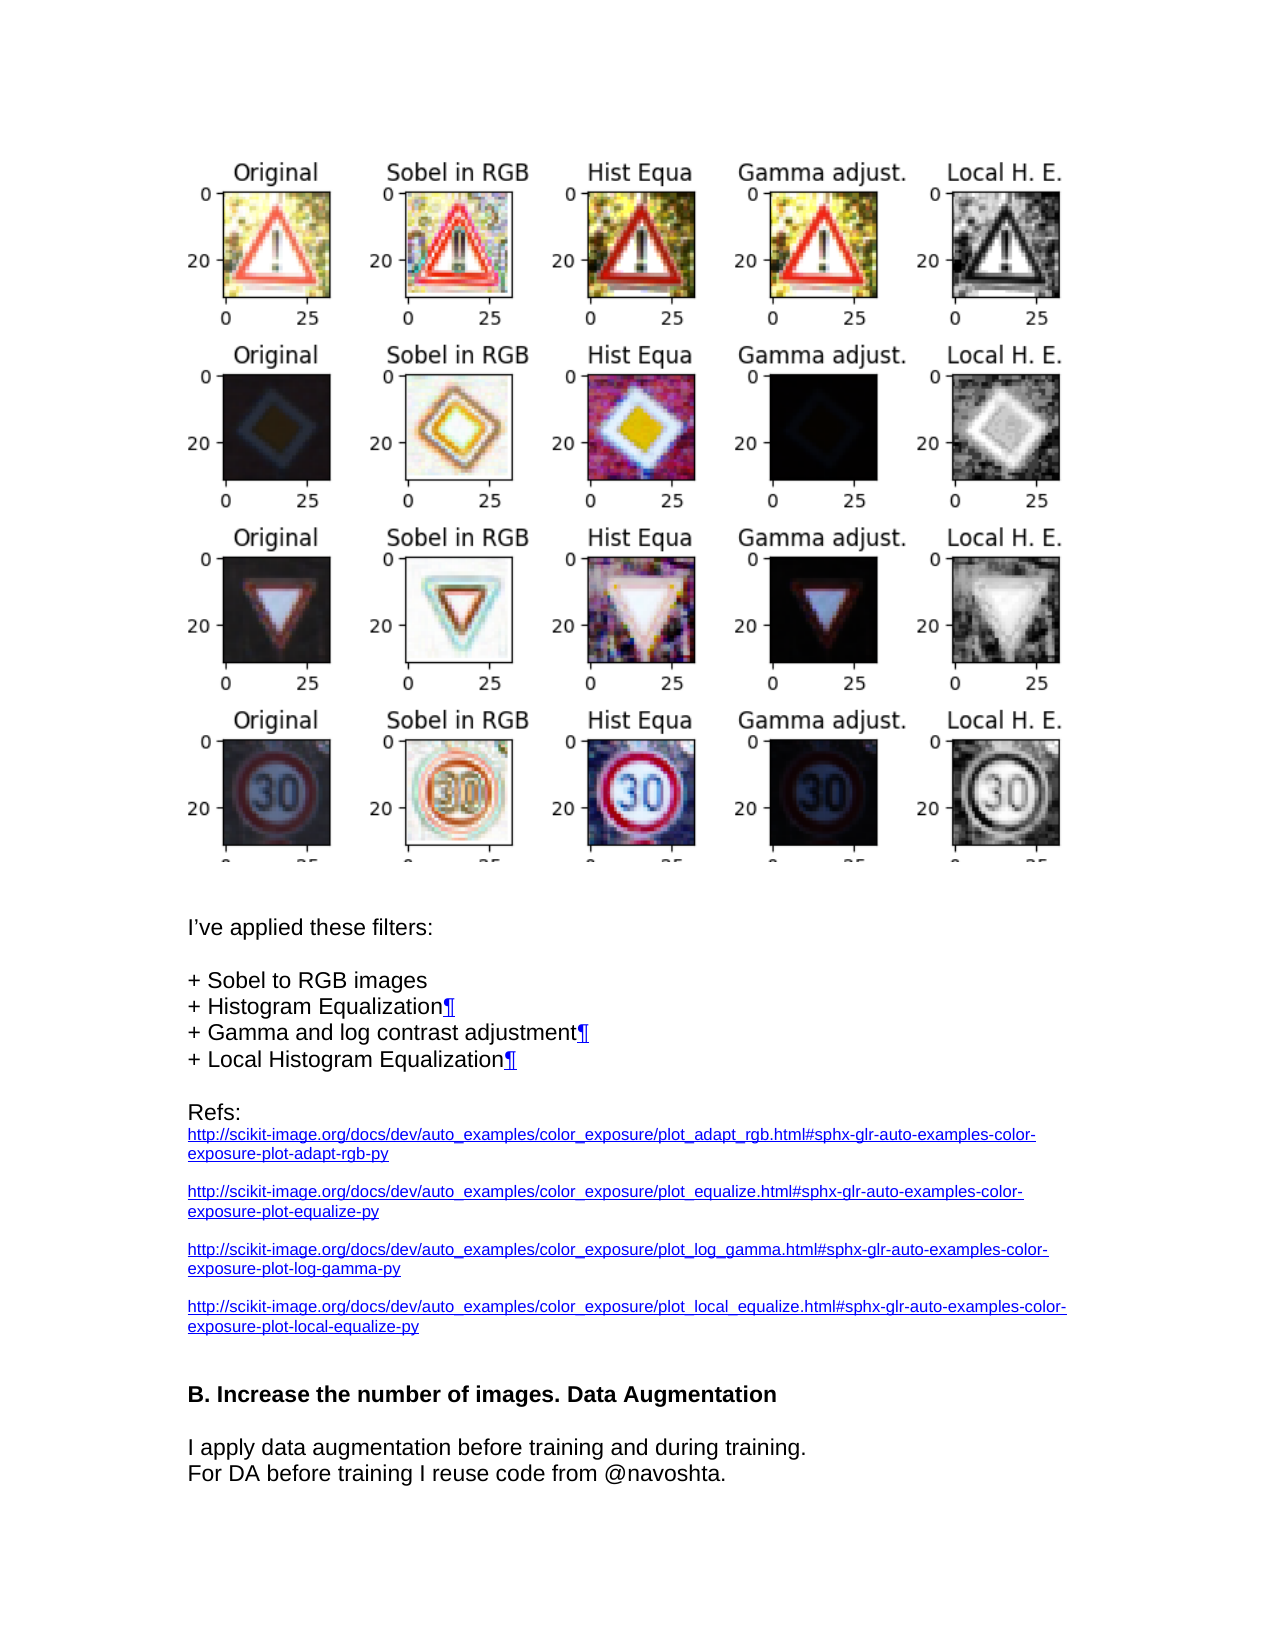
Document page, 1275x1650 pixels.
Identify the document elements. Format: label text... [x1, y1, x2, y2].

text http://scikit-image.org/docs/dev/auto_examples/color_exposure/plot_adapt_rgb.html#sphx-glr-auto-examples-color-exposure-plot-adapt-rgb-py [187, 1125, 1087, 1163]
text B. Increase the number of images. Data Augmentation [187, 1381, 1087, 1407]
text I’ve applied these filters: [187, 914, 1087, 940]
text For DA before training I reuse code from @navoshta. [187, 1460, 1087, 1487]
picture [187, 150, 1088, 862]
text I apply data augmentation before training and during training. [187, 1434, 1087, 1460]
text http://scikit-image.org/docs/dev/auto_examples/color_exposure/plot_local_equalize.html#sphx-glr-auto-examples-color-exposure-plot-local-equalize-py [187, 1297, 1087, 1336]
text + Histogram Equalization¶ [187, 993, 1087, 1019]
text + Sobel to RGB images [187, 967, 1087, 993]
text http://scikit-image.org/docs/dev/auto_examples/color_exposure/plot_log_gamma.html#sphx-glr-auto-examples-color-exposure-plot-log-gamma-py [187, 1240, 1087, 1278]
text + Gamma and log contrast adjustment¶ [187, 1019, 1087, 1046]
text http://scikit-image.org/docs/dev/auto_examples/color_exposure/plot_equalize.html#sphx-glr-auto-examples-color-exposure-plot-equalize-py [187, 1182, 1087, 1221]
text Refs: [187, 1098, 1087, 1125]
text + Local Histogram Equalization¶ [187, 1046, 1087, 1072]
